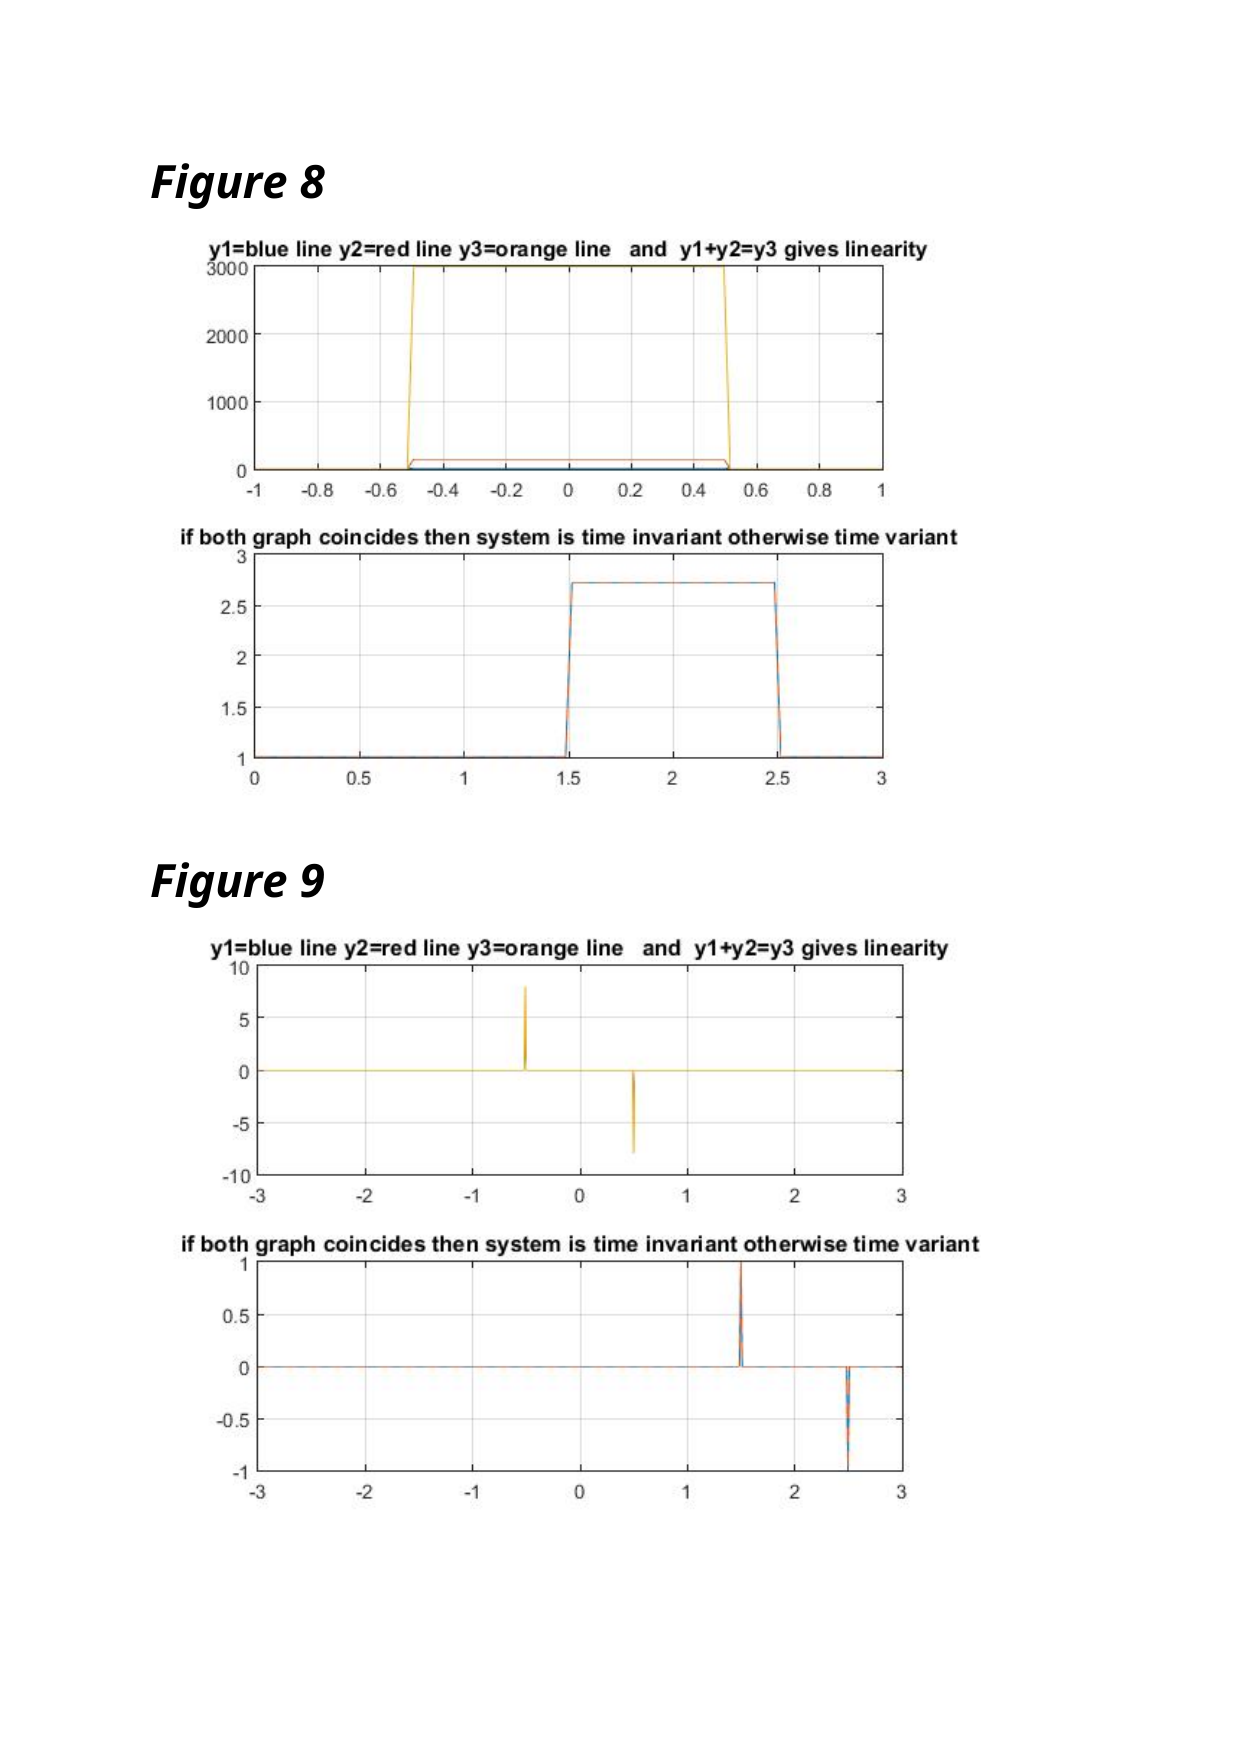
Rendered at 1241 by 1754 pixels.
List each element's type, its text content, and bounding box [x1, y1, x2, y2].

picture [150, 216, 958, 824]
picture [150, 914, 981, 1539]
